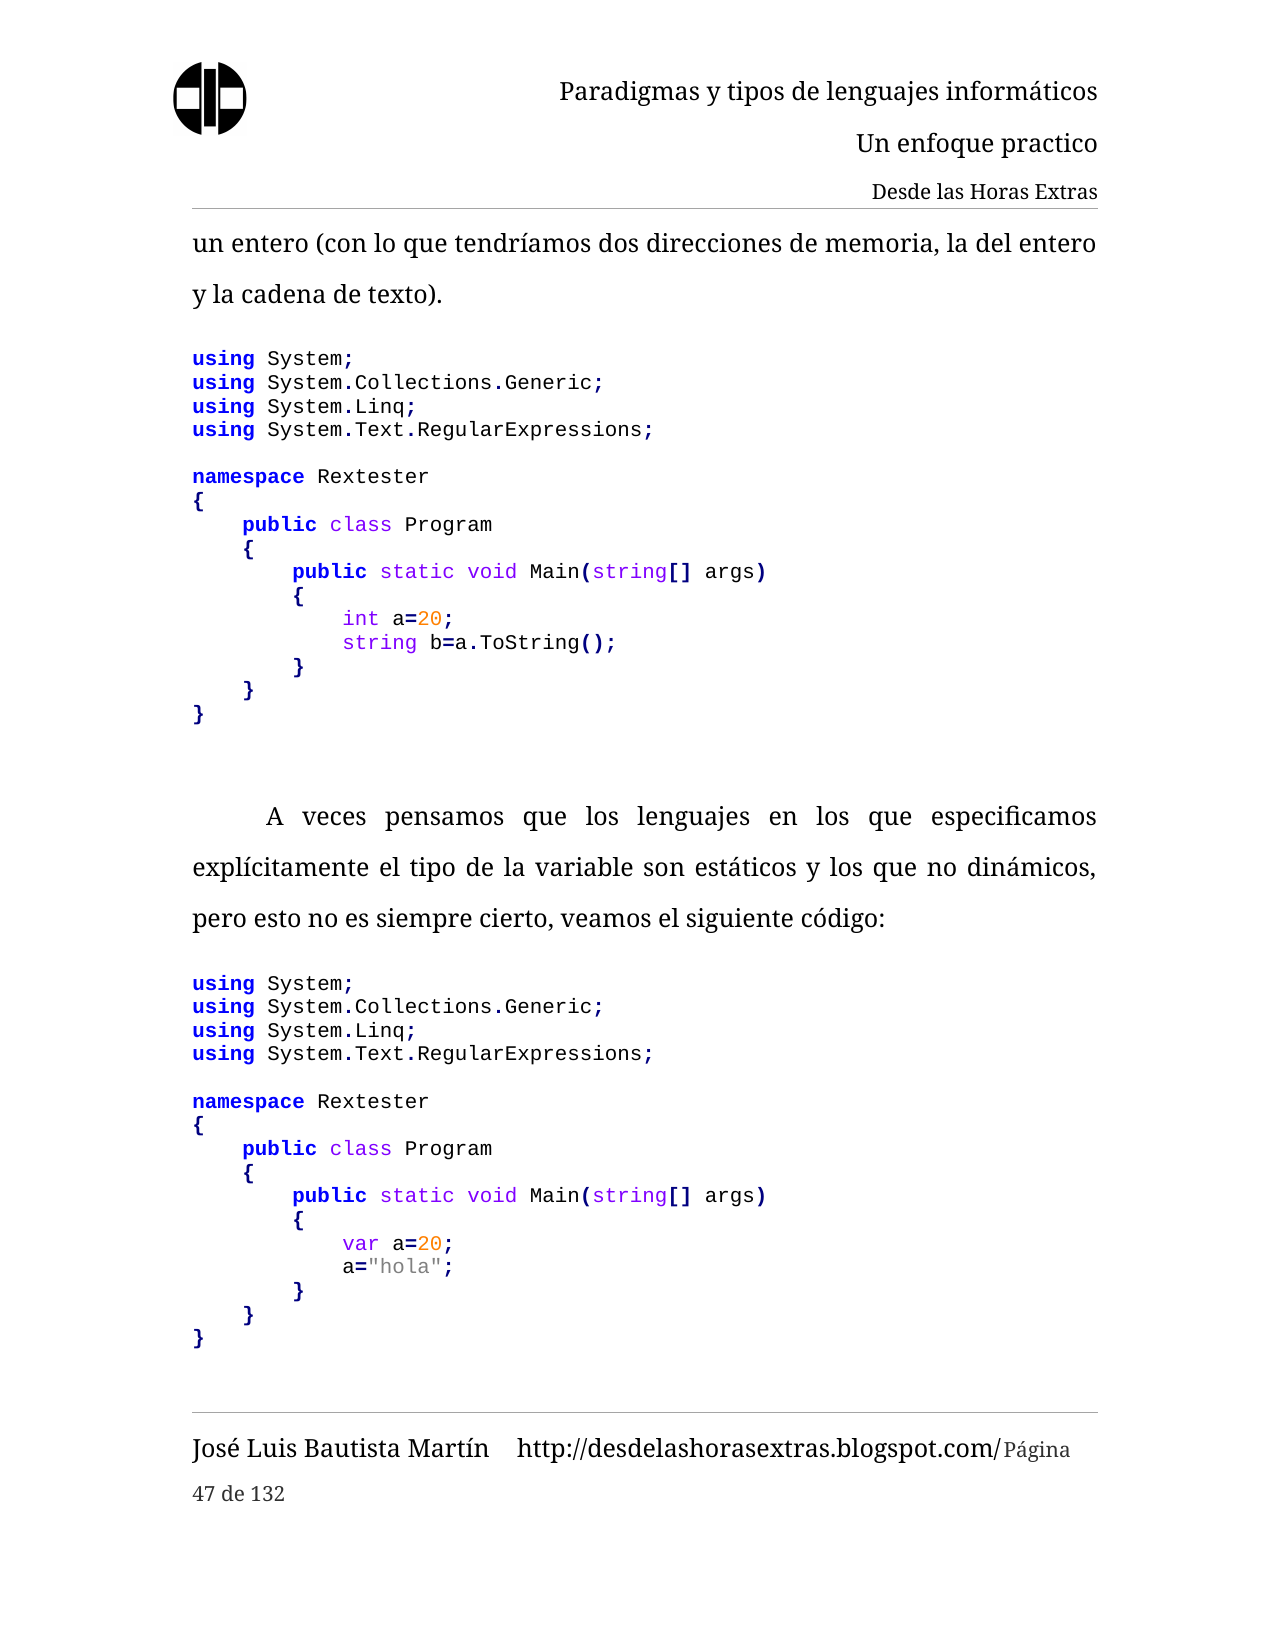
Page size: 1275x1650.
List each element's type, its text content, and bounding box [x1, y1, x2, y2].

text using System; [192, 972, 1098, 996]
text using System.Text.RegularExpressions; [192, 1043, 1098, 1067]
text public static void Main(string[] args) [192, 561, 1098, 585]
text { [192, 1114, 1098, 1138]
text } [192, 656, 1098, 679]
text { [192, 585, 1098, 608]
text { [192, 1209, 1098, 1233]
text using System.Text.RegularExpressions; [192, 419, 1098, 443]
text } [192, 1303, 1098, 1327]
text int a=20; [192, 608, 1098, 632]
text } [192, 1280, 1098, 1303]
text using System.Linq; [192, 396, 1098, 419]
text var a=20; [192, 1233, 1098, 1256]
text } [192, 1327, 1098, 1351]
text a="hola"; [192, 1256, 1098, 1280]
picture [173, 62, 247, 136]
text namespace Rextester [192, 467, 1098, 490]
text public class Program [192, 1138, 1098, 1162]
text public static void Main(string[] args) [192, 1185, 1098, 1209]
text } [192, 703, 1098, 727]
text using System; [192, 348, 1098, 372]
text A veces pensamos que los lenguajes en los que especificamos explícitamente el tipo de la variable son estáticos y los que no dinámicos, pero esto no es siempre cierto, veamos el siguiente código: [192, 798, 1098, 935]
text namespace Rextester [192, 1091, 1098, 1114]
text { [192, 490, 1098, 514]
text } [192, 679, 1098, 703]
text using System.Linq; [192, 1020, 1098, 1043]
text using System.Collections.Generic; [192, 996, 1098, 1020]
text public class Program [192, 514, 1098, 537]
text { [192, 537, 1098, 561]
text using System.Collections.Generic; [192, 372, 1098, 396]
text string b=a.ToString(); [192, 632, 1098, 656]
text { [192, 1162, 1098, 1185]
